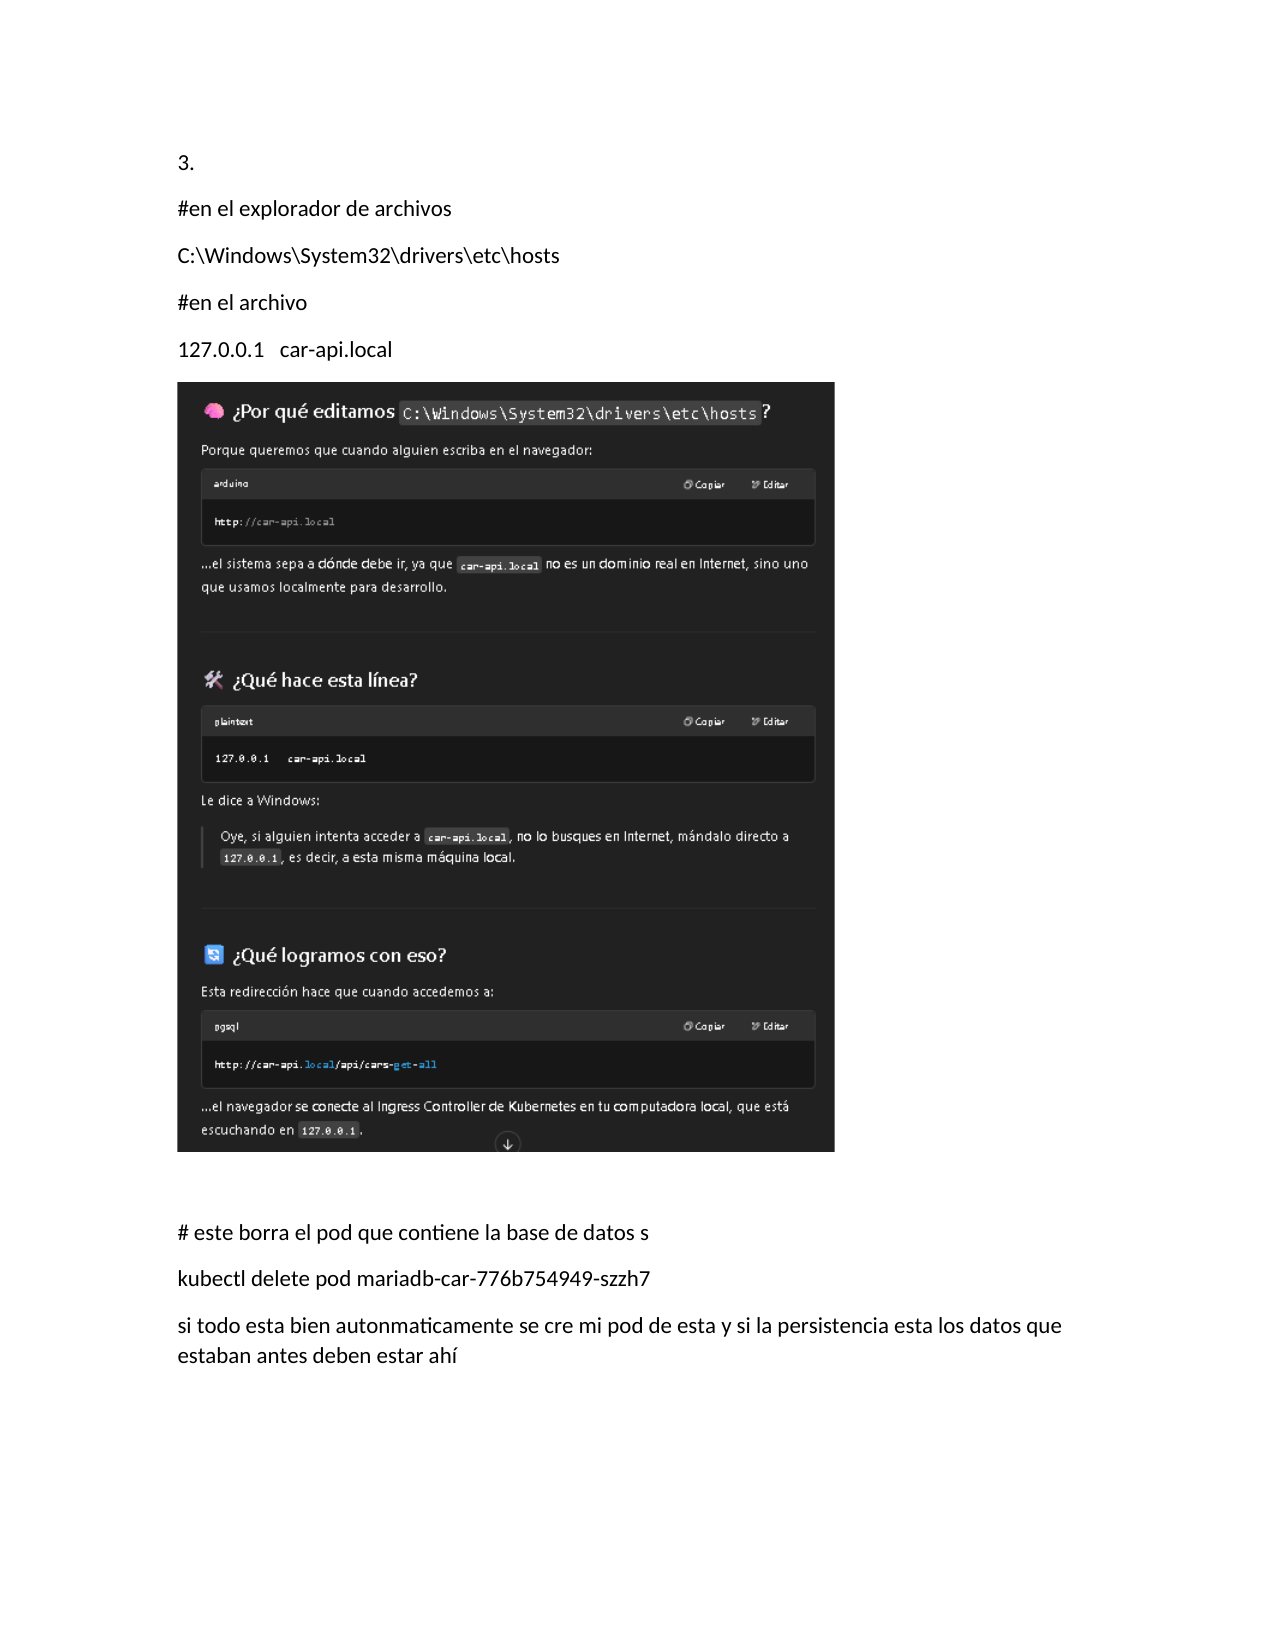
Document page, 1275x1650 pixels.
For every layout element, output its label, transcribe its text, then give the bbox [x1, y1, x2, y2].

text si todo esta bien autonmaticamente se cre mi pod de esta y si la persistencia esta los datos que estaban antes deben estar ahí [177, 1311, 1098, 1370]
text 127.0.0.1 car-api.local [177, 335, 1098, 363]
text #en el archivo [177, 288, 1098, 316]
text kubectl delete pod mariadb-car-776b754949-szzh7 [177, 1264, 1098, 1293]
text #en el explorador de archivos [177, 194, 1098, 222]
text 3. [177, 148, 1098, 176]
picture [177, 382, 835, 1152]
text # este borra el pod que contiene la base de datos s [177, 1218, 1098, 1246]
text C:\Windows\System32\drivers\etc\hosts [177, 241, 1098, 269]
